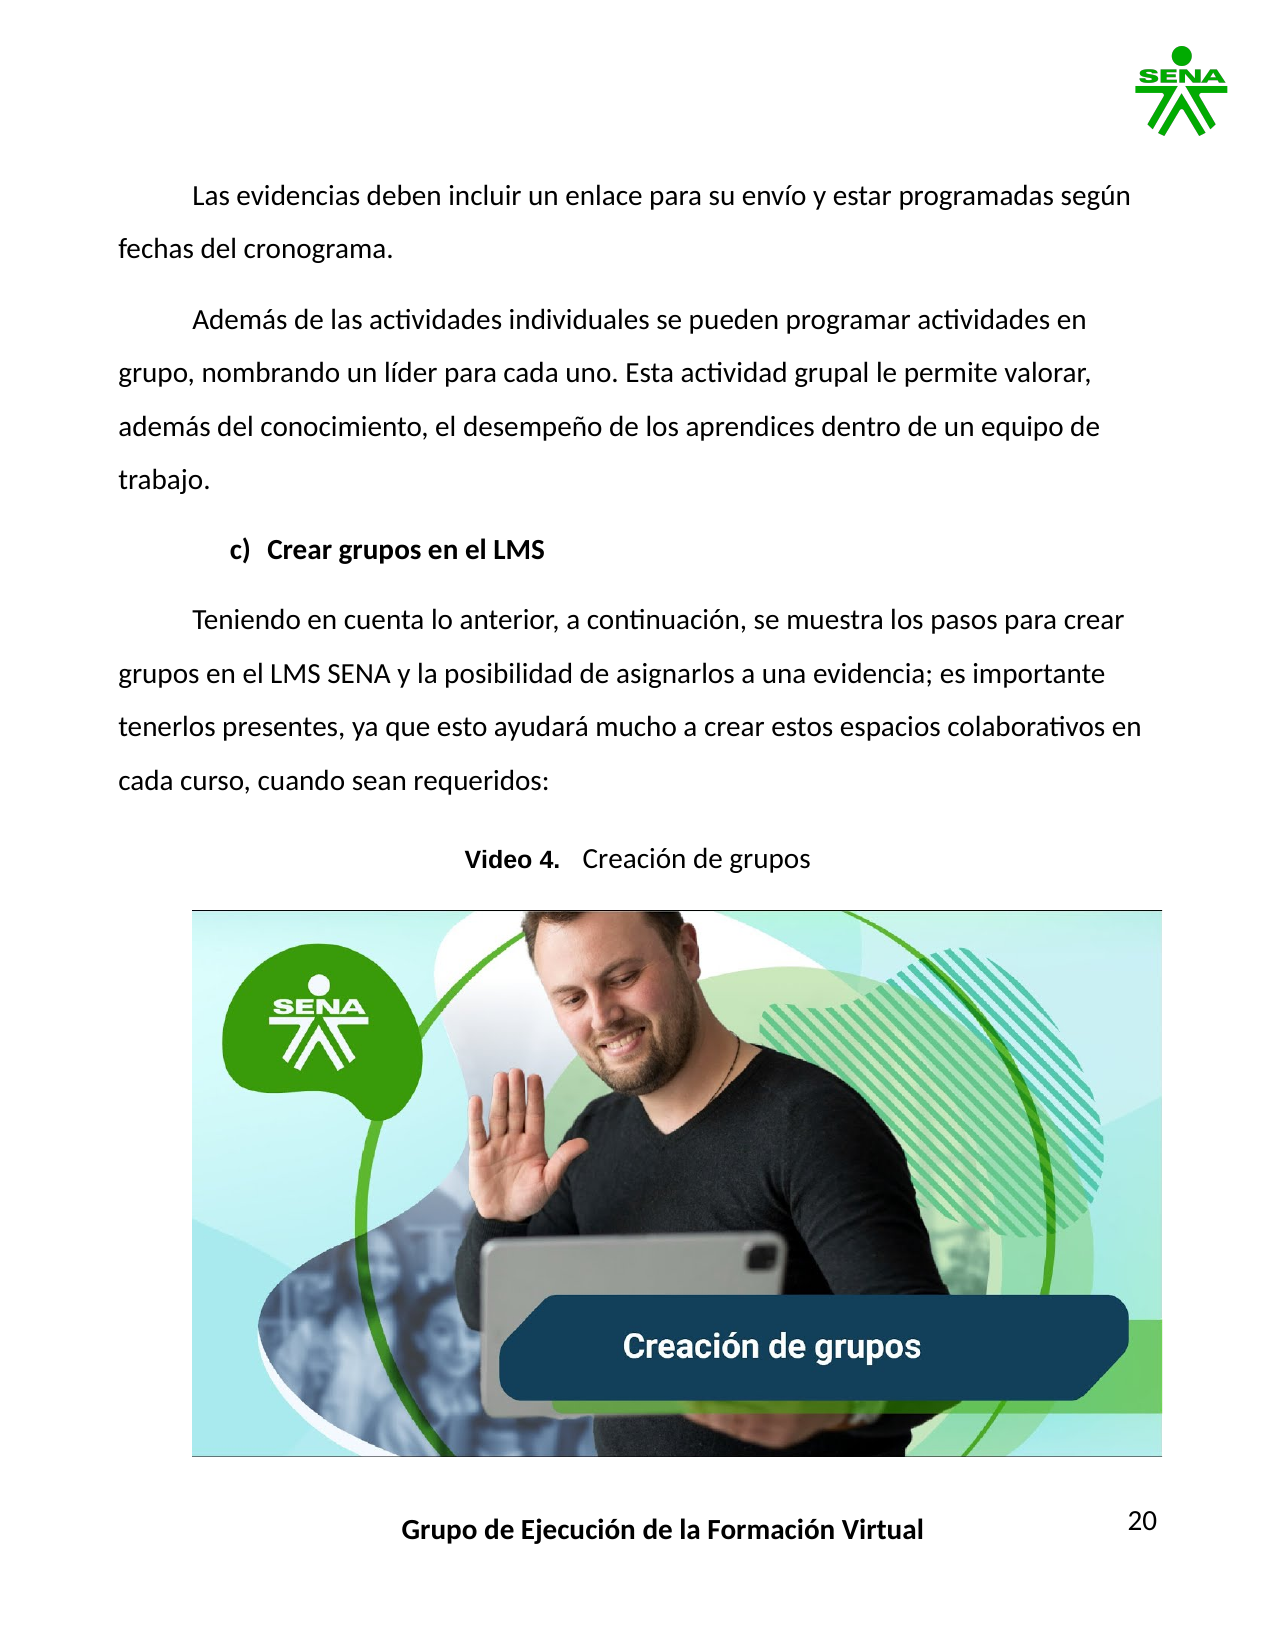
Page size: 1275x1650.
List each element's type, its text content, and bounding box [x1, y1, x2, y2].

text Teniendo en cuenta lo anterior, a continuación, se muestra los pasos para crear grupos en el LMS SENA y la posibilidad de asignarlos a una evidencia; es importante tenerlos presentes, ya que esto ayudará mucho a crear estos espacios colaborativos en cada curso, cuando sean requeridos: [118, 601, 1157, 797]
text Creación de grupos [118, 840, 1157, 876]
text Las evidencias deben incluir un enlace para su envío y estar programadas según fechas del cronograma. [118, 177, 1157, 266]
text Además de las actividades individuales se pueden programar actividades en grupo, nombrando un líder para cada uno. Esta actividad grupal le permite valorar, además del conocimiento, el desempeño de los aprendices dentro de un equipo de trabajo. [118, 301, 1157, 497]
list Crear grupos en el LMS [229, 531, 1157, 567]
picture [1135, 46, 1228, 136]
picture [192, 910, 1163, 1457]
